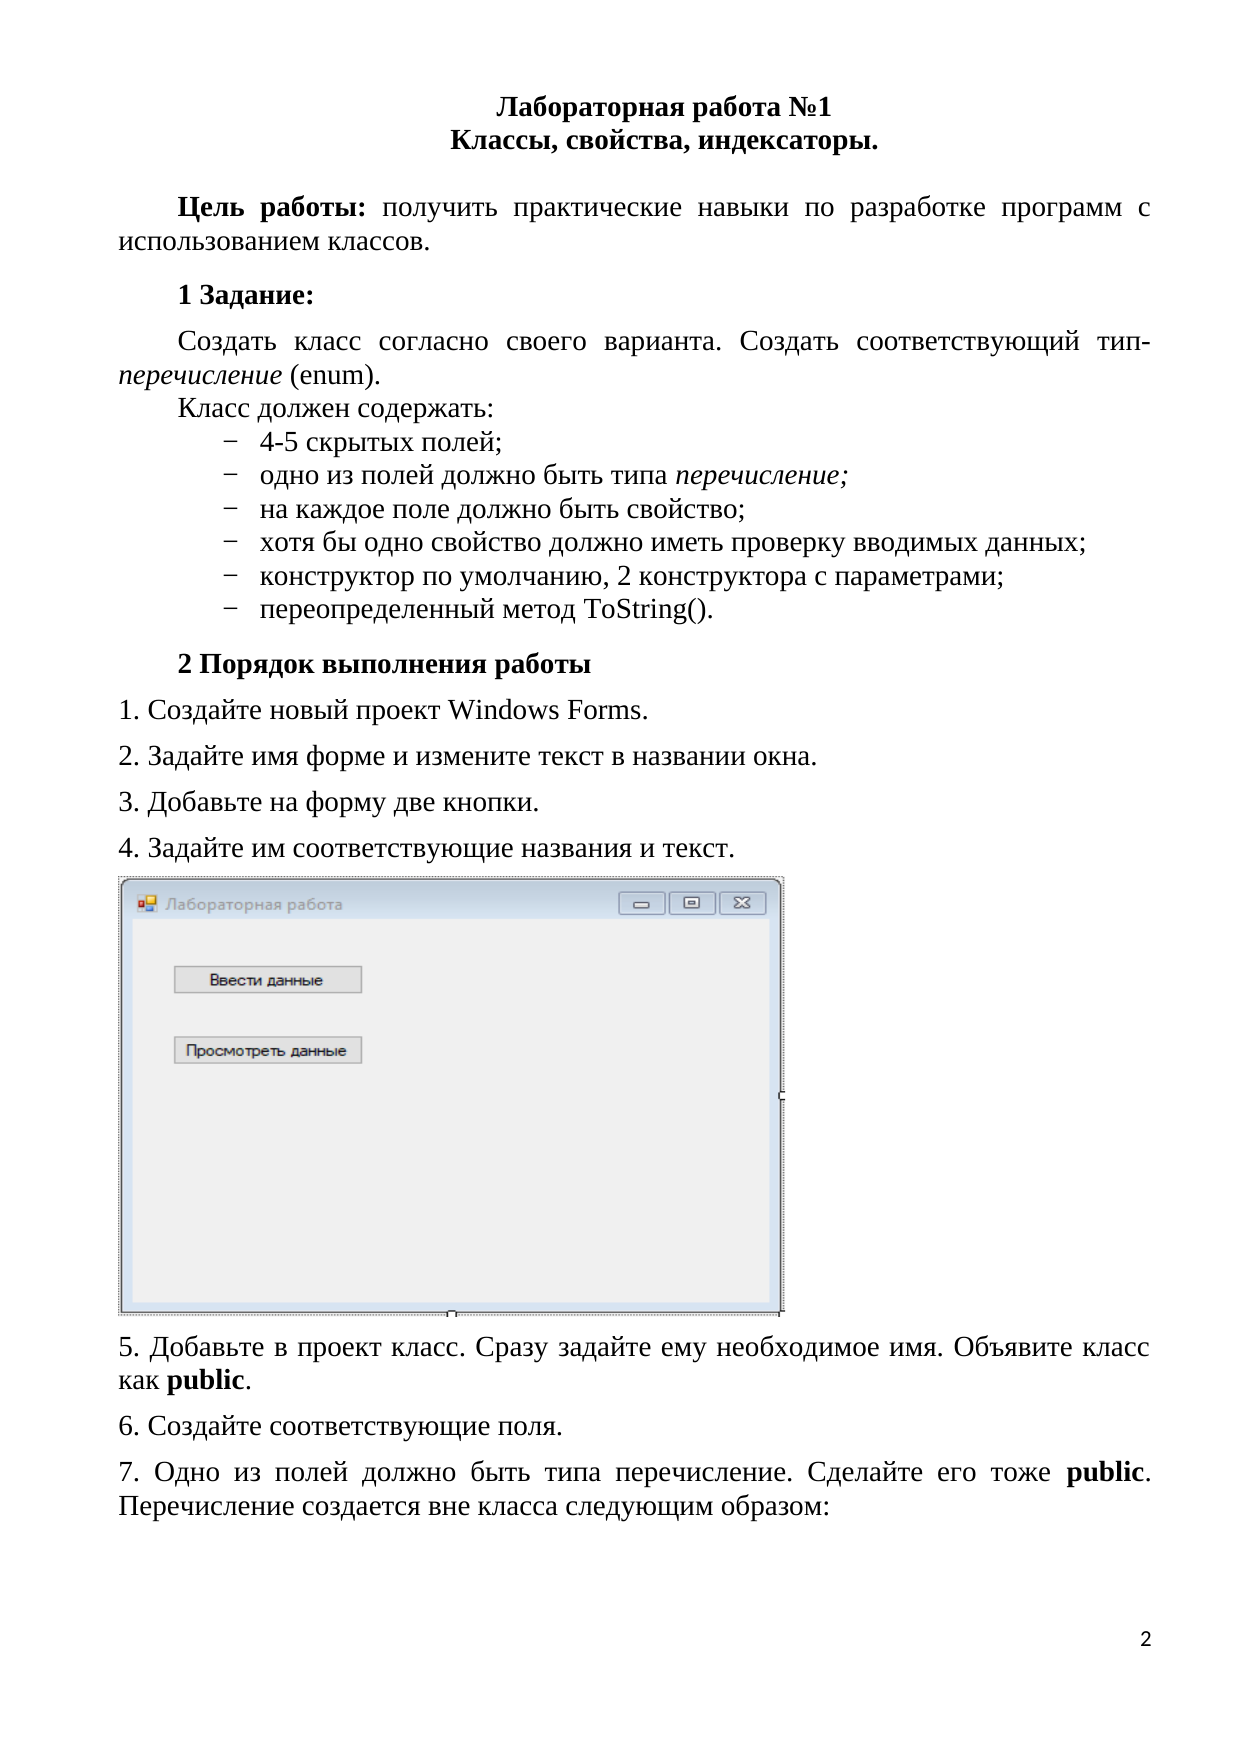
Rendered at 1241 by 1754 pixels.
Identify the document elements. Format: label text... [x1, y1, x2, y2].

text 7. Одно из полей должно быть типа перечисление. Сделайте его тоже public. Перечисление создается вне класса следующим образом: [118, 1454, 1152, 1522]
text 1. Создайте новый проект Windows Forms. [118, 692, 1152, 726]
text Цель работы: получить практические навыки по разработке программ с использованием классов. [118, 189, 1152, 256]
text 3. Добавьте на форму две кнопки. [118, 784, 1152, 818]
list переопределенный метод ToString(). [222, 592, 1152, 625]
list 4-5 скрытых полей; [222, 424, 1152, 457]
text 6. Создайте соответствующие поля. [118, 1408, 1152, 1442]
text Классы, свойства, индексаторы. [118, 122, 1152, 156]
picture [118, 876, 786, 1317]
text 5. Добавьте в проект класс. Сразу задайте ему необходимое имя. Объявите класс как public. [118, 1329, 1152, 1396]
text Лабораторная работа №1 [118, 89, 1152, 122]
text Создать класс согласно своего варианта. Создать соответствующий тип-перечисление (enum). [118, 323, 1152, 390]
text 2. Задайте имя форме и измените текст в названии окна. [118, 738, 1152, 772]
text 1 Задание: [118, 277, 1152, 311]
list одно из полей должно быть типа перечисление; [222, 457, 1152, 491]
list хотя бы одно свойство должно иметь проверку вводимых данных; [222, 524, 1152, 558]
list конструктор по умолчанию, 2 конструктора с параметрами; [222, 558, 1152, 592]
text Класс должен содержать: [118, 390, 1152, 424]
list на каждое поле должно быть свойство; [222, 491, 1152, 524]
text 2 Порядок выполнения работы [118, 646, 1152, 679]
text 4. Задайте им соответствующие названия и текст. [118, 830, 1152, 864]
